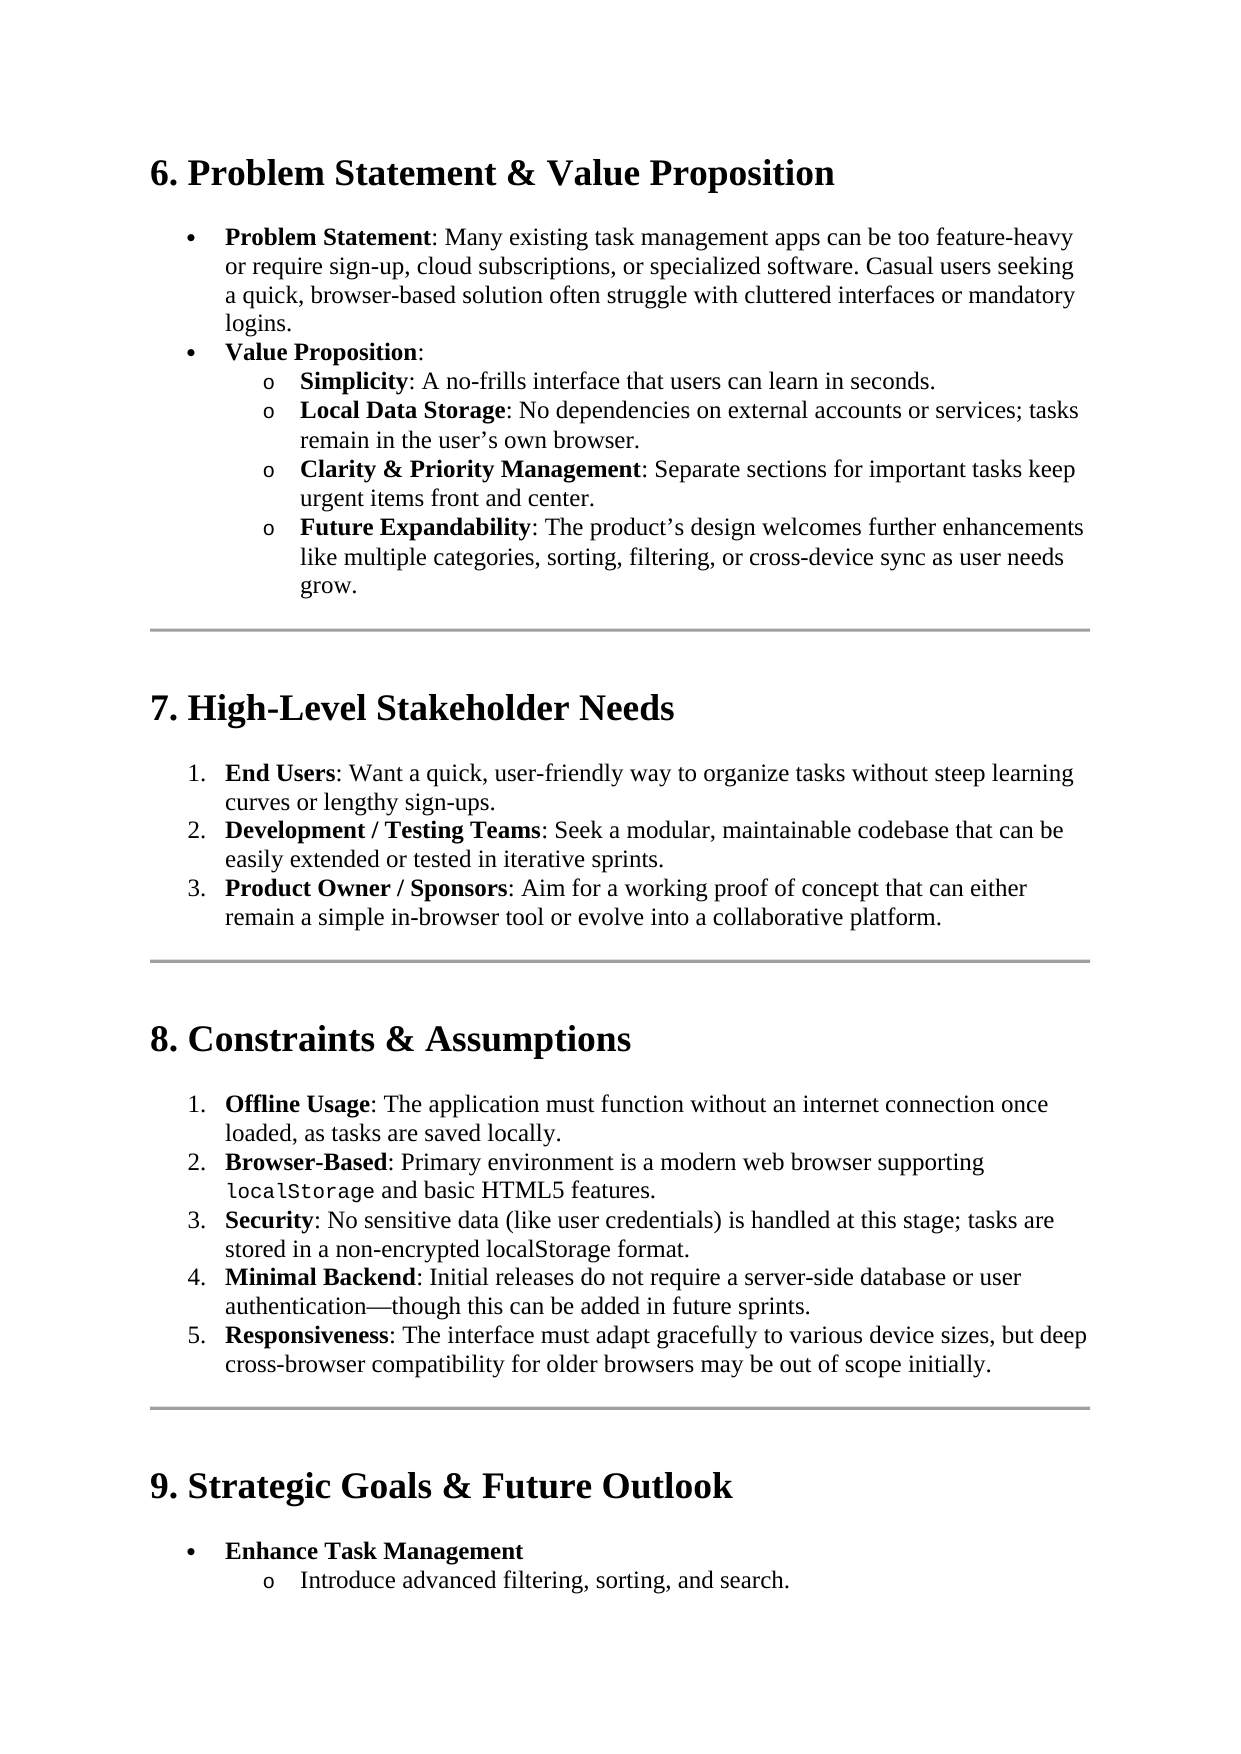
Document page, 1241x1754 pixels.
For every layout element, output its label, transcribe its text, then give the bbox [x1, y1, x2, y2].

list Local Data Storage: No dependencies on external accounts or services; tasks remain in the user’s own browser. [262, 396, 1090, 454]
text 7. High-Level Stakeholder Needs [150, 686, 1090, 729]
list Browser-Based: Primary environment is a modern web browser supporting localStorage and basic HTML5 features. [187, 1147, 1090, 1205]
list End Users: Want a quick, user-friendly way to organize tasks without steep learning curves or lengthy sign-ups. [187, 758, 1090, 816]
list Clarity & Priority Management: Separate sections for important tasks keep urgent items front and center. [262, 454, 1090, 512]
list Development / Testing Teams: Seek a modular, maintainable codebase that can be easily extended or tested in iterative sprints. [187, 816, 1090, 873]
text 8. Constraints & Assumptions [150, 1017, 1090, 1060]
list Enhance Task Management [187, 1536, 1090, 1565]
list Future Expandability: The product’s design welcomes further enhancements like multiple categories, sorting, filtering, or cross-device sync as user needs grow. [262, 512, 1090, 599]
list Minimal Backend: Initial releases do not require a server-side database or user authentication—though this can be added in future sprints. [187, 1262, 1090, 1320]
list Responsiveness: The interface must adapt gracefully to various device sizes, but deep cross-browser compatibility for older browsers may be out of scope initially. [187, 1320, 1090, 1377]
list Introduce advanced filtering, sorting, and search. [262, 1565, 1090, 1594]
text 6. Problem Statement & Value Proposition [150, 150, 1090, 193]
list Problem Statement: Many existing task management apps can be too feature-heavy or require sign-up, cloud subscriptions, or specialized software. Casual users seeking a quick, browser-based solution often struggle with cluttered interfaces or mandatory logins. [187, 222, 1090, 337]
list Simplicity: A no-frills interface that users can learn in seconds. [262, 366, 1090, 396]
list Offline Usage: The application must function without an internet connection once loaded, as tasks are saved locally. [187, 1089, 1090, 1147]
list Security: No sensitive data (like user credentials) is handled at this stage; tasks are stored in a non-encrypted localStorage format. [187, 1205, 1090, 1262]
text 9. Strategic Goals & Future Outlook [150, 1464, 1090, 1507]
list Value Proposition: [187, 337, 1090, 366]
list Product Owner / Sponsors: Aim for a working proof of concept that can either remain a simple in-browser tool or evolve into a collaborative platform. [187, 873, 1090, 931]
